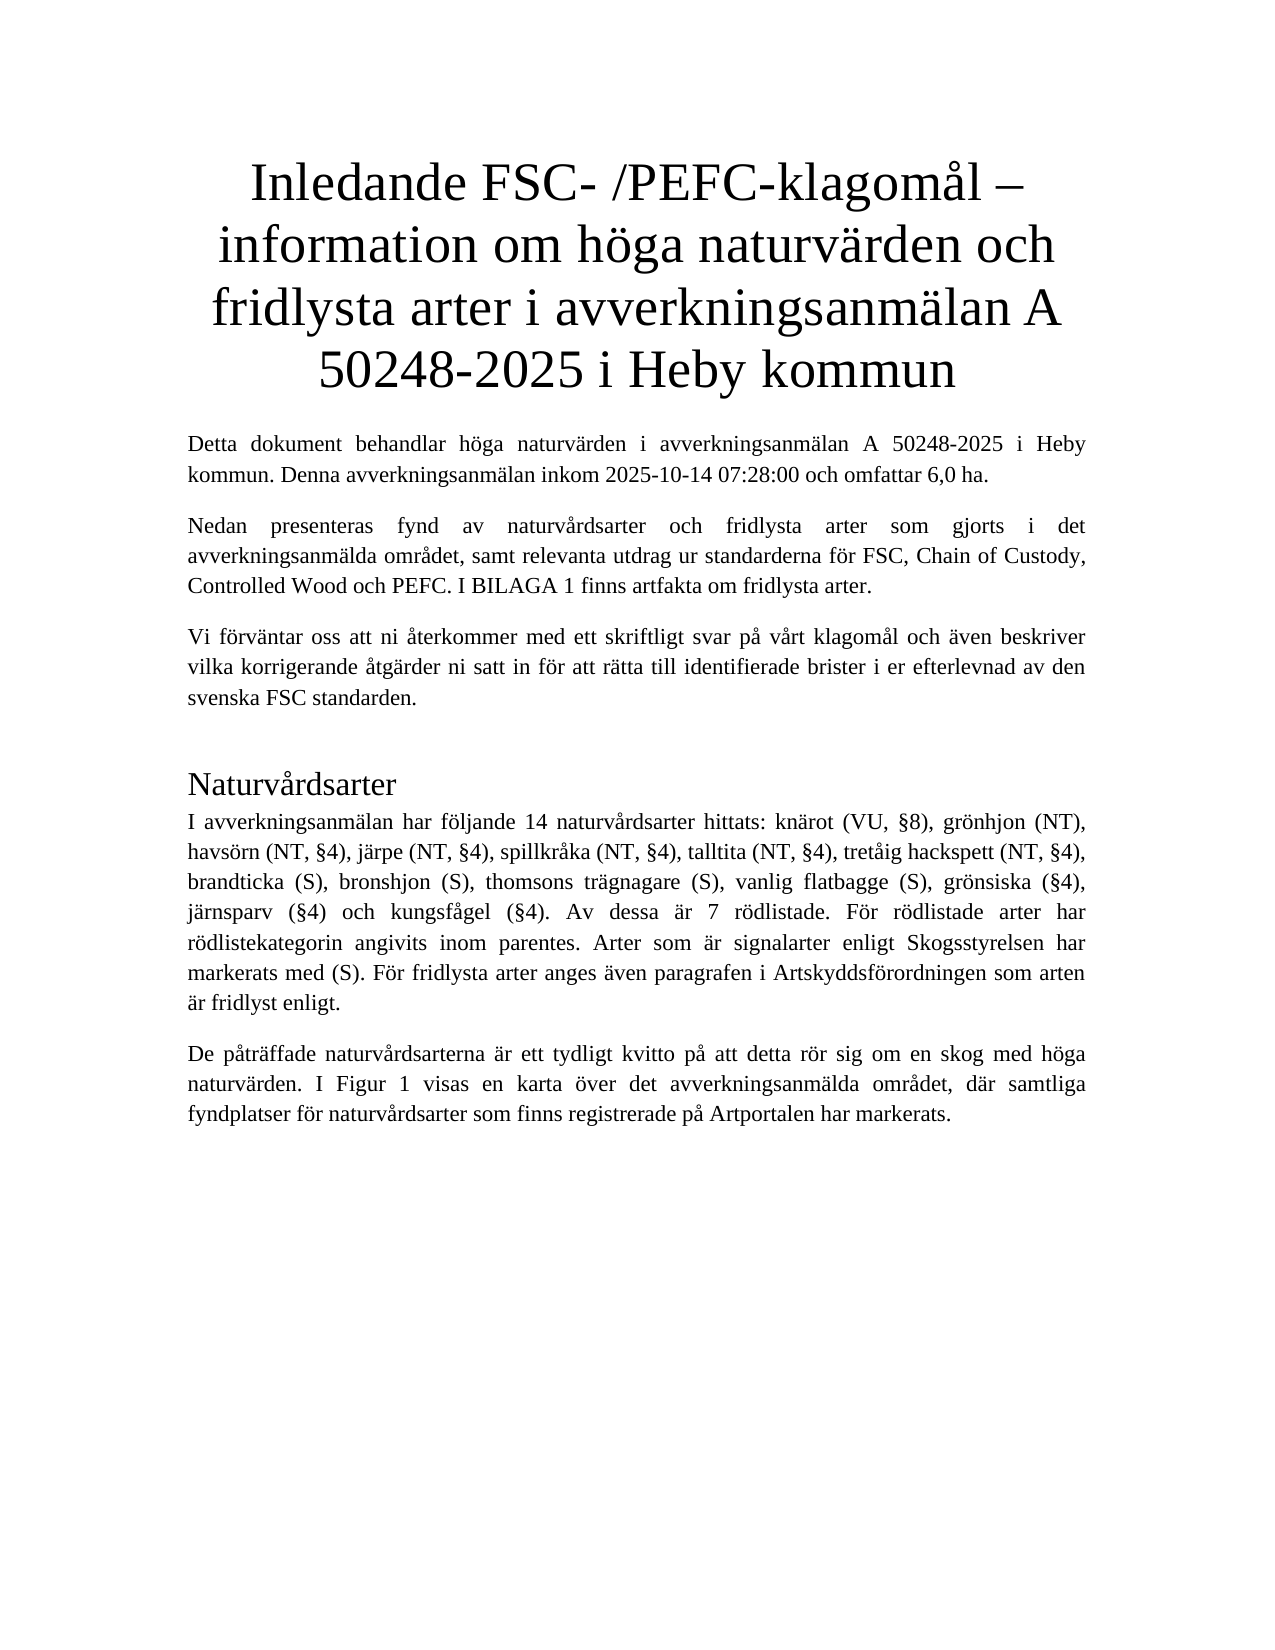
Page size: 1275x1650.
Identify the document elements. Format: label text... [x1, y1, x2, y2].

text Detta dokument behandlar höga naturvärden i avverkningsanmälan A 50248-2025 i Heby kommun. Denna avverkningsanmälan inkom 2025-10-14 07:28:00 och omfattar 6,0 ha. [187, 430, 1087, 487]
subtitle Naturvårdsarter [187, 764, 1087, 802]
text Nedan presenteras fynd av naturvårdsarter och fridlysta arter som gjorts i det avverkningsanmälda området, samt relevanta utdrag ur standarderna för FSC, Chain of Custody, Controlled Wood och PEFC. I BILAGA 1 finns artfakta om fridlysta arter. [187, 512, 1087, 598]
text Vi förväntar oss att ni återkommer med ett skriftligt svar på vårt klagomål och även beskriver vilka korrigerande åtgärder ni satt in för att rätta till identifierade brister i er efterlevnad av den svenska FSC standarden. [187, 623, 1087, 710]
text I avverkningsanmälan har följande 14 naturvårdsarter hittats: knärot (VU, §8), grönhjon (NT), havsörn (NT, §4), järpe (NT, §4), spillkråka (NT, §4), talltita (NT, §4), tretåig hackspett (NT, §4), brandticka (S), bronshjon (S), thomsons trägnagare (S), vanlig flatbagge (S), grönsiska (§4), järnsparv (§4) och kungsfågel (§4). Av dessa är 7 rödlistade. För rödlistade arter har rödlistekategorin angivits inom parentes. Arter som är signalarter enligt Skogsstyrelsen har markerats med (S). För fridlysta arter anges även paragrafen i Artskyddsförordningen som arten är fridlyst enligt. [187, 808, 1087, 1015]
text De påträffade naturvårdsarterna är ett tydligt kvitto på att detta rör sig om en skog med höga naturvärden. I Figur 1 visas en karta över det avverkningsanmälda området, där samtliga fyndplatser för naturvårdsarter som finns registrerade på Artportalen har markerats. [187, 1040, 1087, 1127]
title Inledande FSC- /PEFC-klagomål – information om höga naturvärden och fridlysta arter i avverkningsanmälan A 50248-2025 i Heby kommun [187, 150, 1087, 399]
